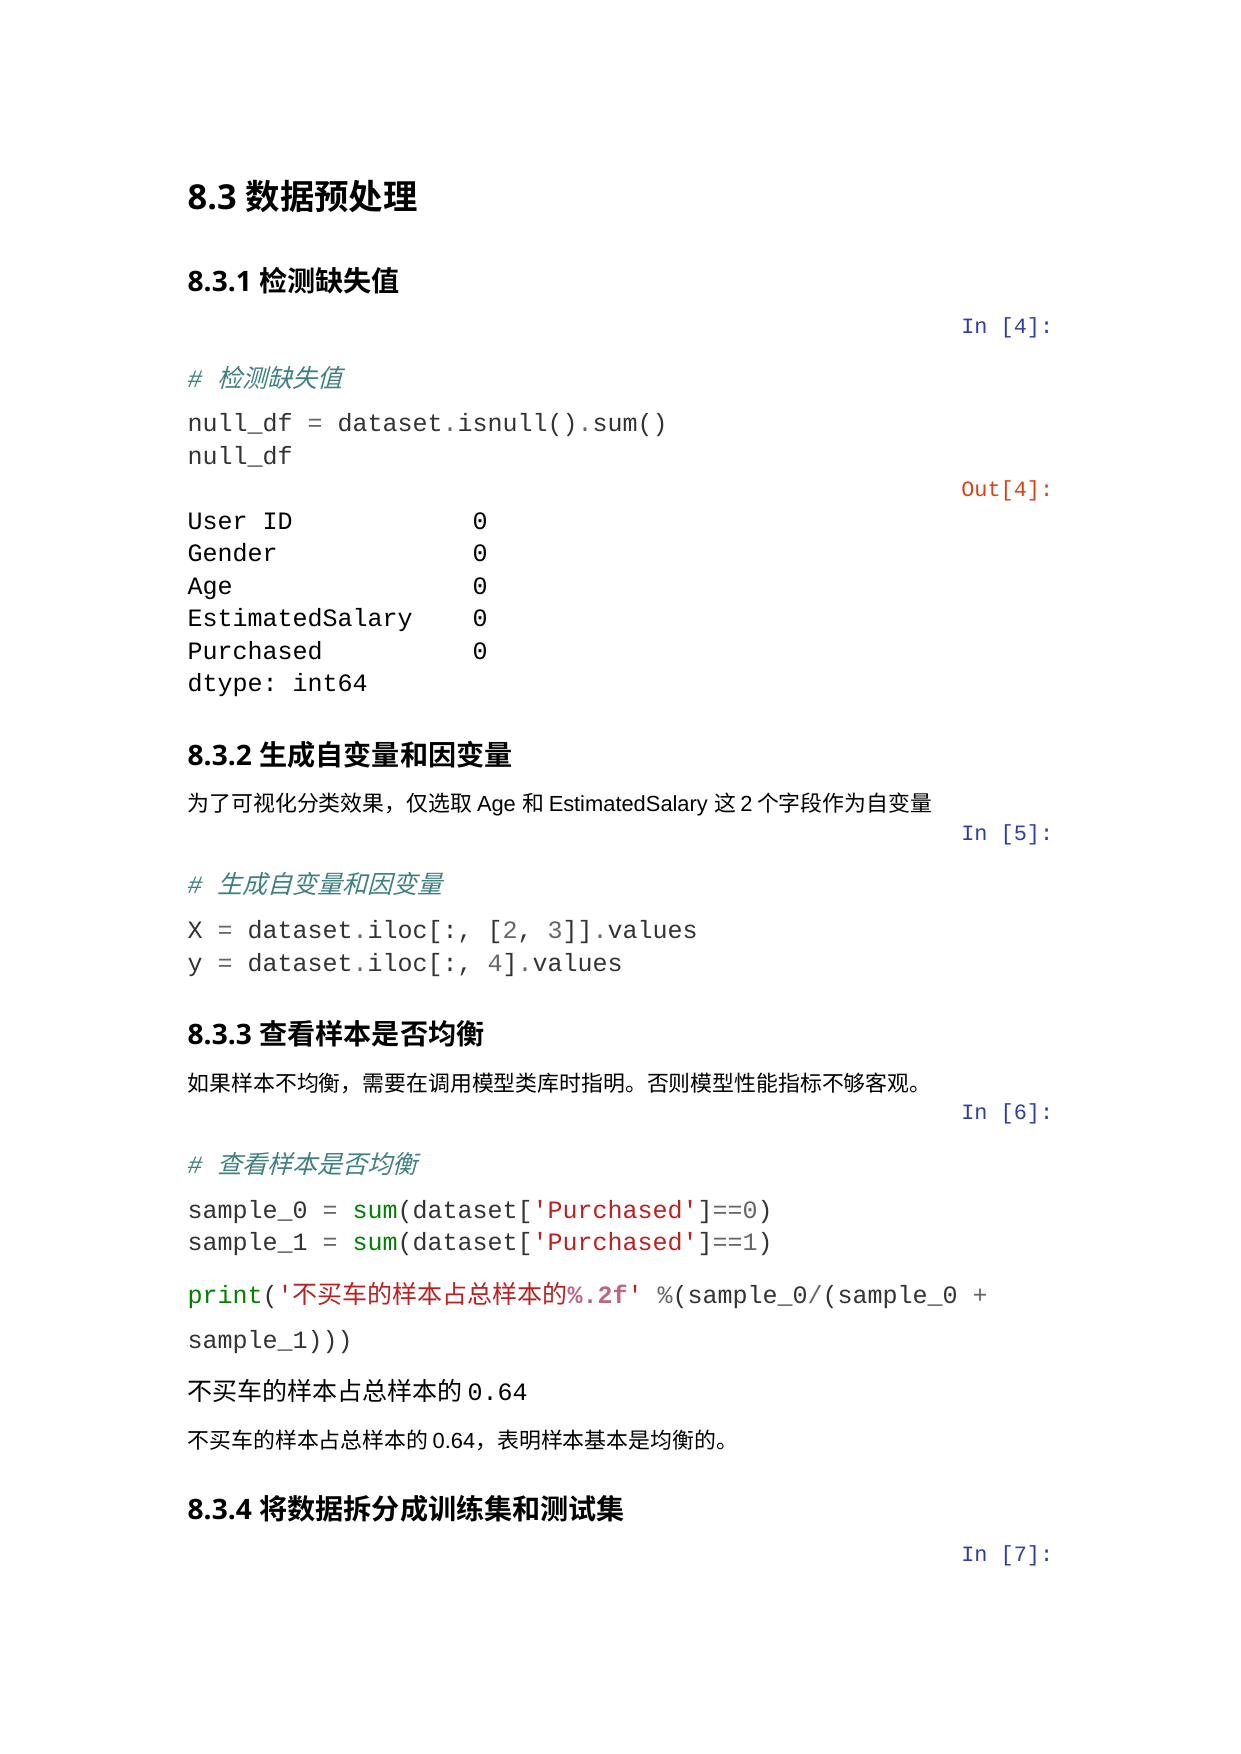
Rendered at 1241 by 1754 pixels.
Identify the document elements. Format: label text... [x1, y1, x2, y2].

text sample_1 = sum(dataset['Purchased']==1) [187, 1228, 1053, 1260]
text print('不买车的样本占总样本的%.2f' %(sample_0/(sample_0 + sample_1))) [187, 1260, 1053, 1358]
text 8.3.4 将数据拆分成训练集和测试集 [187, 1474, 1053, 1539]
text In [4]: [187, 311, 1053, 344]
text sample_0 = sum(dataset['Purchased']==0) [187, 1195, 1053, 1228]
text # 生成自变量和因变量 [187, 851, 1053, 916]
text 不买车的样本占总样本的0.64，表明样本基本是均衡的。 [187, 1423, 1053, 1455]
text 为了可视化分类效果，仅选取 Age 和 EstimatedSalary 这2个字段作为自变量 [187, 786, 1053, 818]
text In [6]: [187, 1098, 1053, 1130]
text dtype: int64 [187, 669, 1053, 701]
text 8.3.3 查看样本是否均衡 [187, 1000, 1053, 1065]
text null_df [187, 441, 1053, 474]
text 8.3.1 检测缺失值 [187, 246, 1053, 311]
text Out[4]: [187, 474, 1053, 506]
text null_df = dataset.isnull().sum() [187, 409, 1053, 441]
text User ID 0 [187, 506, 1053, 539]
text Age 0 [187, 571, 1053, 604]
text EstimatedSalary 0 [187, 604, 1053, 636]
text 8.3 数据预处理 [187, 162, 1053, 227]
text # 查看样本是否均衡 [187, 1130, 1053, 1195]
text 8.3.2 生成自变量和因变量 [187, 721, 1053, 786]
text 如果样本不均衡，需要在调用模型类库时指明。否则模型性能指标不够客观。 [187, 1065, 1053, 1098]
text In [5]: [187, 818, 1053, 851]
text X = dataset.iloc[:, [2, 3]].values [187, 916, 1053, 948]
text y = dataset.iloc[:, 4].values [187, 948, 1053, 981]
text Gender 0 [187, 539, 1053, 571]
text # 检测缺失值 [187, 344, 1053, 409]
text 不买车的样本占总样本的0.64 [187, 1358, 1053, 1423]
text Purchased 0 [187, 636, 1053, 669]
text In [7]: [187, 1539, 1053, 1572]
